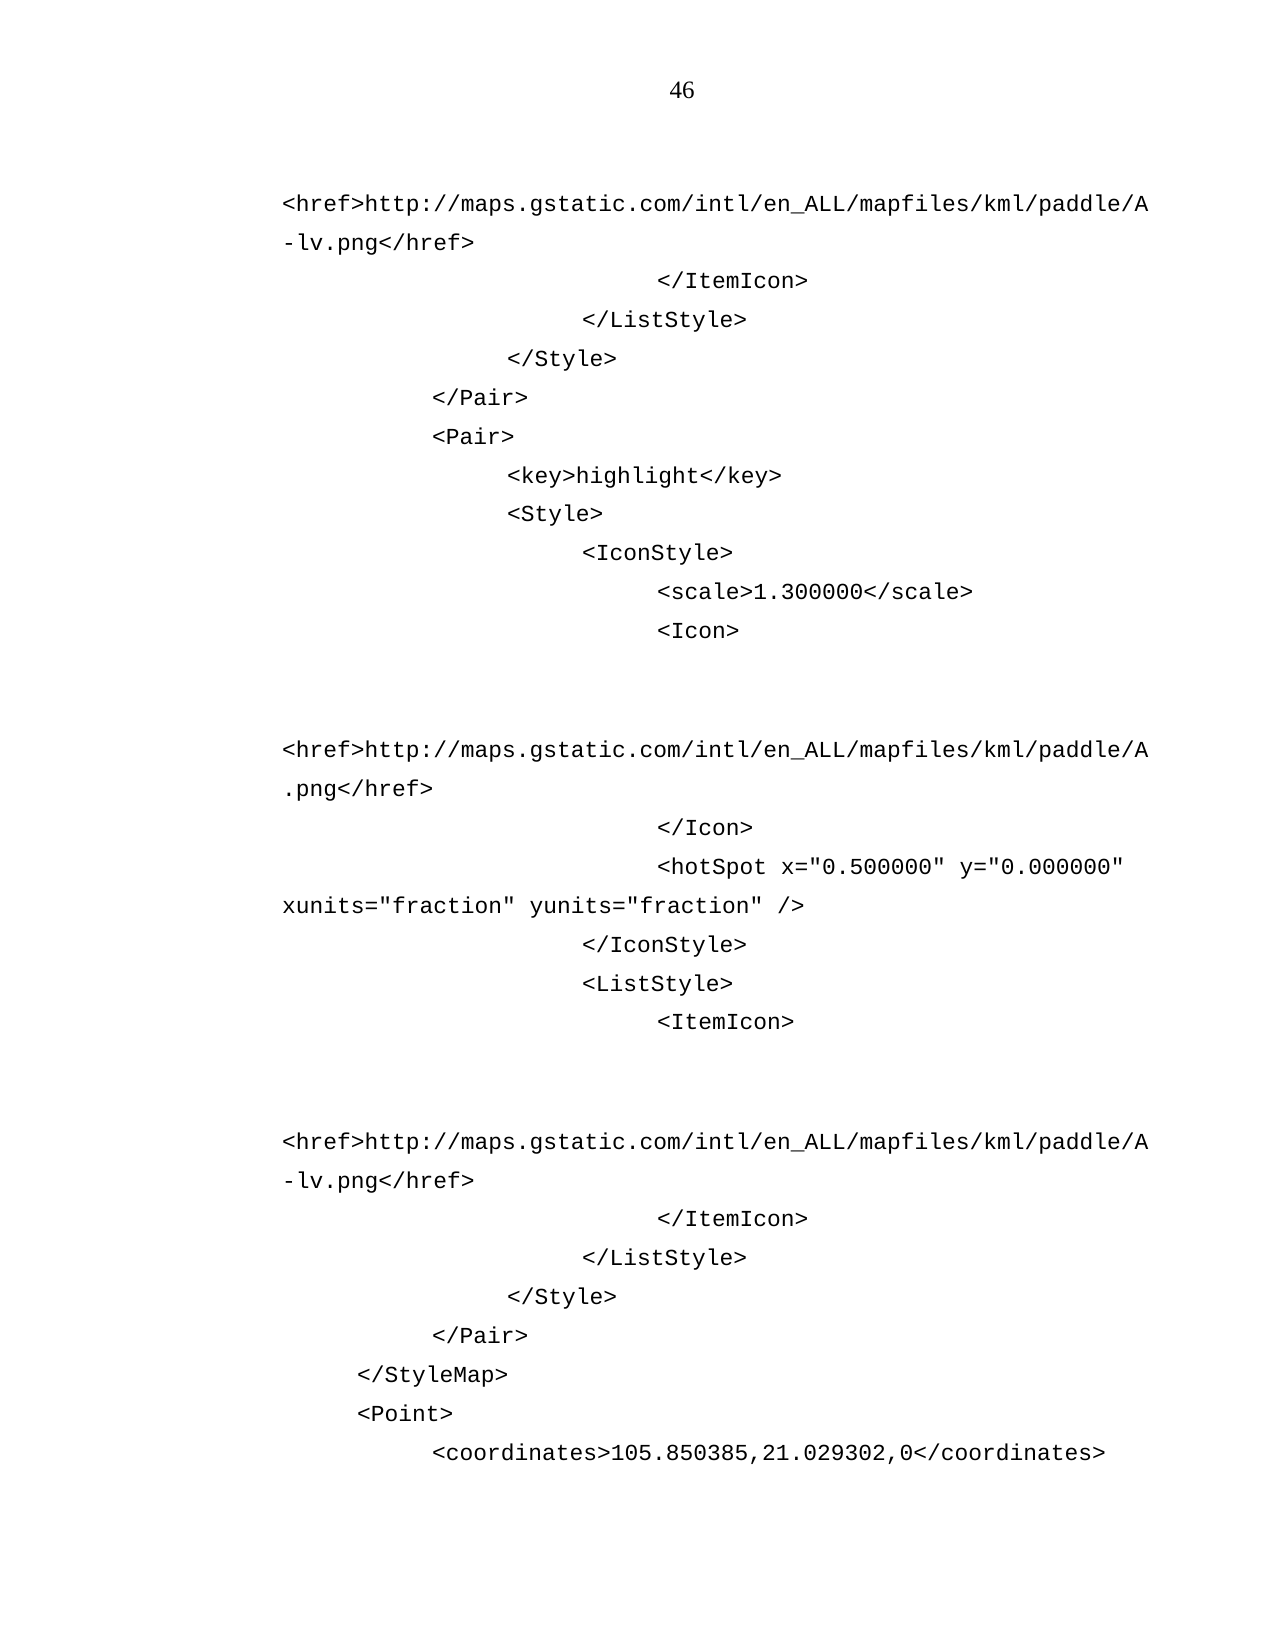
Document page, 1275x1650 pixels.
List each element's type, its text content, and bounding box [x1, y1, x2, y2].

list <href>http://maps.gstatic.com/intl/en_ALL/mapfiles/kml/paddle/A.png</href> [282, 658, 1157, 803]
list </ItemIcon> [282, 1208, 1157, 1234]
list <Style> [282, 503, 1157, 529]
list <Icon> [282, 619, 1157, 645]
list </Style> [282, 1286, 1157, 1311]
list <Pair> [282, 425, 1157, 451]
list </ListStyle> [282, 308, 1157, 334]
list <key>highlight</key> [282, 464, 1157, 490]
list </Style> [282, 347, 1157, 373]
list <ItemIcon> [282, 1011, 1157, 1037]
list <Point> [282, 1402, 1157, 1428]
list </ListStyle> [282, 1247, 1157, 1273]
list <href>http://maps.gstatic.com/intl/en_ALL/mapfiles/kml/paddle/A-lv.png</href> [282, 192, 1157, 257]
list </IconStyle> [282, 933, 1157, 959]
list </Pair> [282, 386, 1157, 412]
list <scale>1.300000</scale> [282, 581, 1157, 606]
list <coordinates>105.850385,21.029302,0</coordinates> [282, 1441, 1157, 1467]
list <hotSpot x="0.500000" y="0.000000" xunits="fraction" yunits="fraction" /> [282, 855, 1157, 920]
list </ItemIcon> [282, 270, 1157, 296]
list </Icon> [282, 816, 1157, 842]
list <ListStyle> [282, 972, 1157, 998]
list <href>http://maps.gstatic.com/intl/en_ALL/mapfiles/kml/paddle/A-lv.png</href> [282, 1049, 1157, 1195]
list </Pair> [282, 1324, 1157, 1350]
list </StyleMap> [282, 1363, 1157, 1389]
list <IconStyle> [282, 542, 1157, 568]
